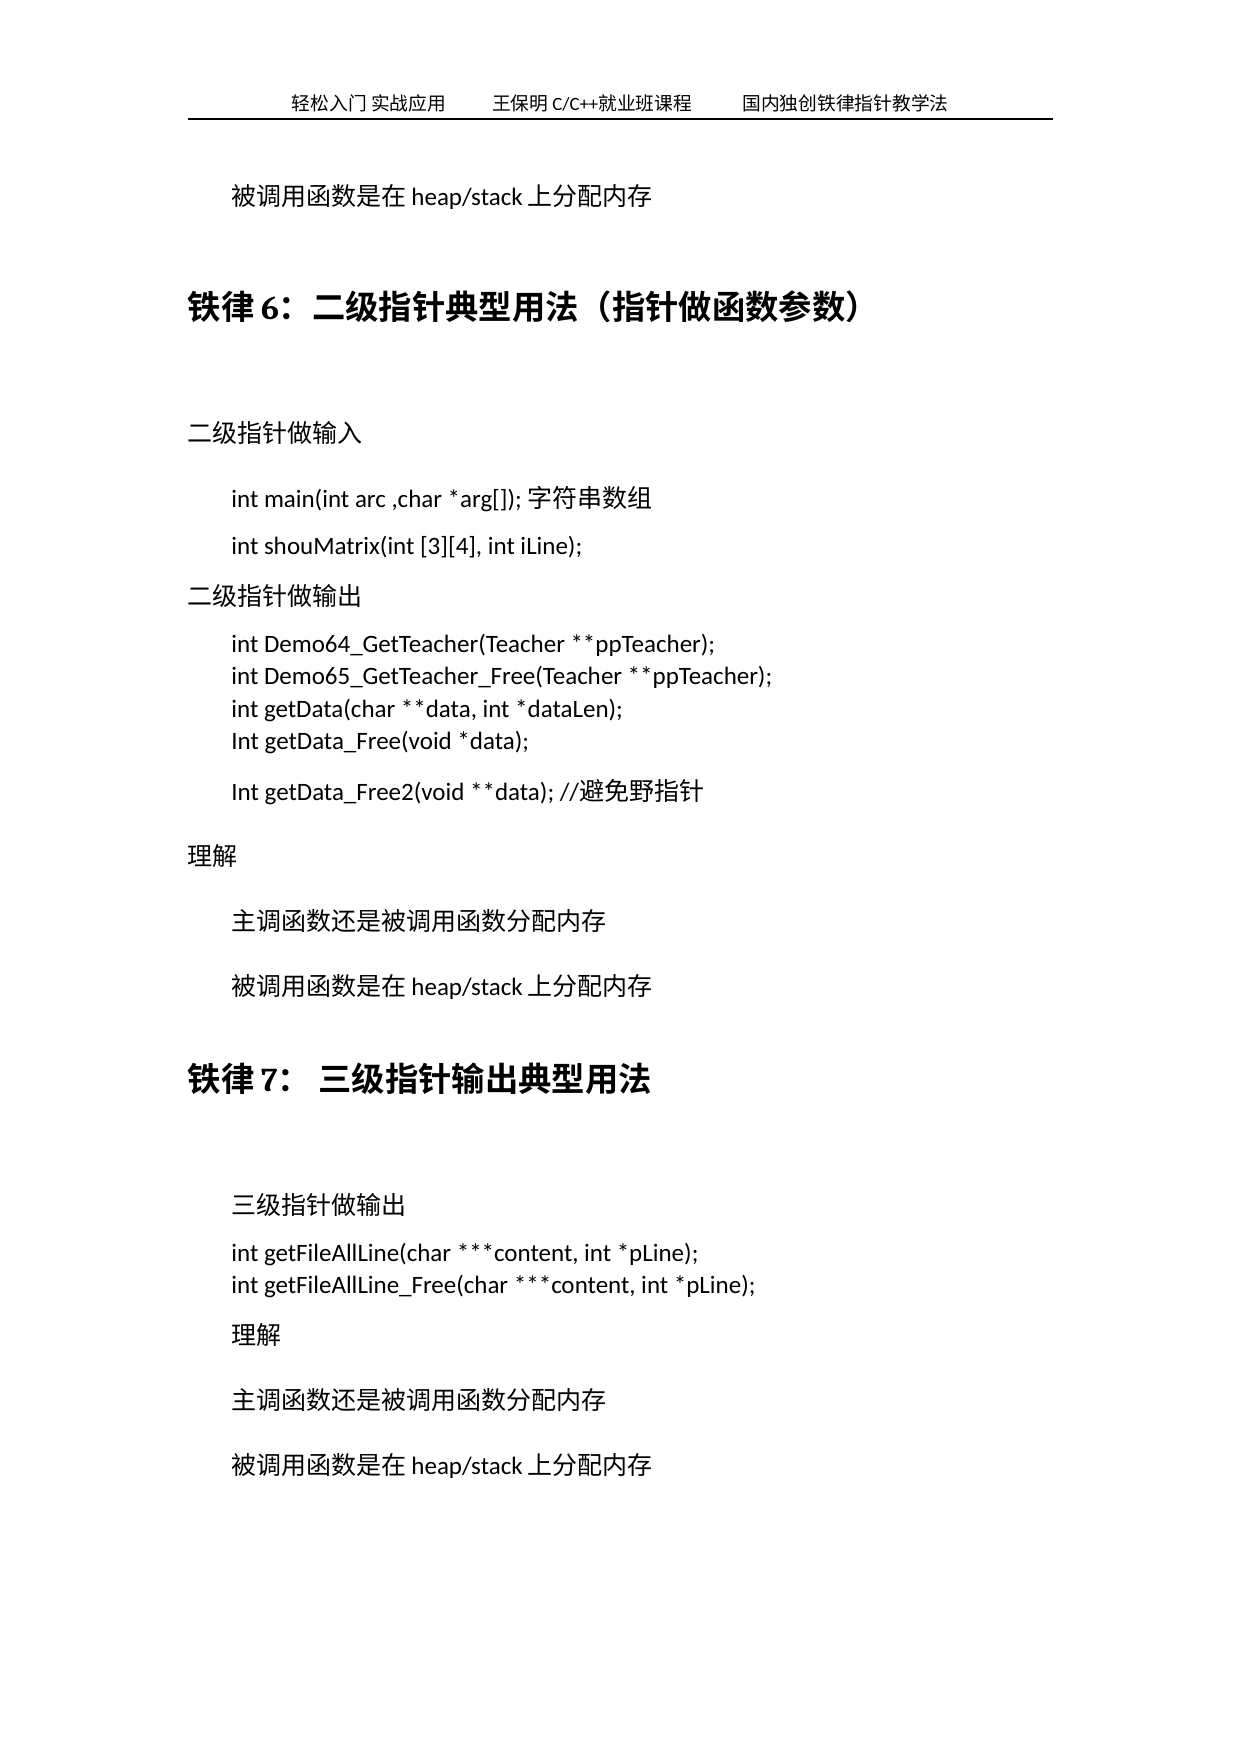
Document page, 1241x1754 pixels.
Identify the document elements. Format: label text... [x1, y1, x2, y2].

text 理解 [187, 822, 1053, 887]
text int getFileAllLine(char ***content, int *pLine); [187, 1236, 1053, 1269]
text 被调用函数是在heap/stack上分配内存 [187, 952, 1053, 1017]
text 三级指针做输出 [187, 1171, 1053, 1236]
text 主调函数还是被调用函数分配内存 [187, 887, 1053, 952]
text int Demo65_GetTeacher_Free(Teacher **ppTeacher); [187, 659, 1053, 692]
text Int getData_Free2(void **data); //避免野指针 [187, 757, 1053, 822]
text 主调函数还是被调用函数分配内存 [187, 1366, 1053, 1431]
text int shouMatrix(int [3][4], int iLine); [187, 529, 1053, 562]
text 理解 [187, 1301, 1053, 1366]
text 二级指针做输出 [187, 562, 1053, 627]
subtitle 铁律7： 三级指针输出典型用法 [187, 1044, 1053, 1109]
text 被调用函数是在heap/stack上分配内存 [187, 162, 1053, 227]
subtitle 铁律6：二级指针典型用法（指针做函数参数） [187, 272, 1053, 337]
text 二级指针做输入 [187, 399, 1053, 464]
text int main(int arc ,char *arg[]); 字符串数组 [187, 464, 1053, 529]
text int getData(char **data, int *dataLen); [187, 692, 1053, 724]
text int getFileAllLine_Free(char ***content, int *pLine); [187, 1269, 1053, 1301]
text int Demo64_GetTeacher(Teacher **ppTeacher); [187, 627, 1053, 659]
text Int getData_Free(void *data); [187, 724, 1053, 757]
text 被调用函数是在heap/stack上分配内存 [187, 1431, 1053, 1496]
